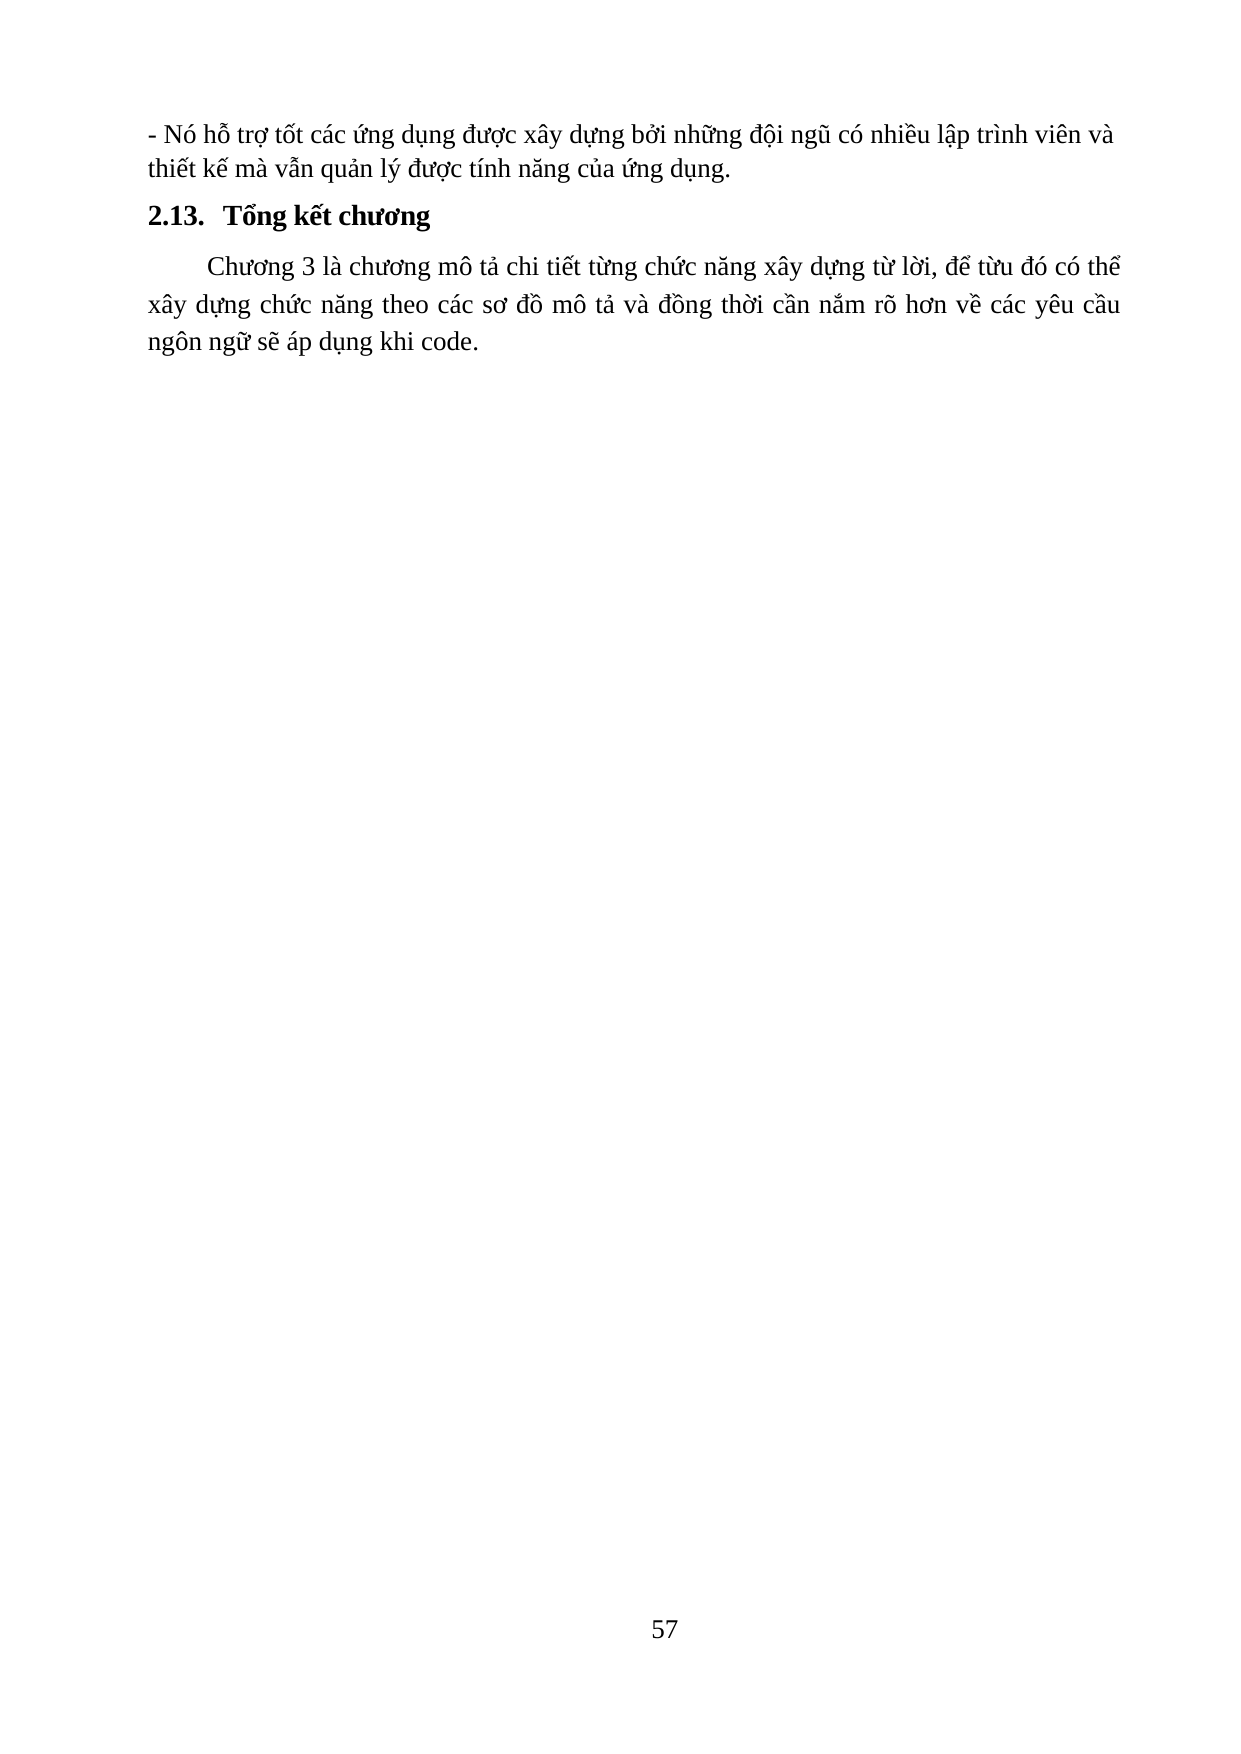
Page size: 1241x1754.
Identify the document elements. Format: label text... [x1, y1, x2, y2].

subtitle Tổng kết chương [148, 198, 1122, 231]
text Chương 3 là chương mô tả chi tiết từng chức năng xây dựng từ lời, để từu đó có thể xây dựng chức năng theo các sơ đồ mô tả và đồng thời cần nắm rõ hơn về các yêu cầu ngôn ngữ sẽ áp dụng khi code. [148, 250, 1122, 356]
text - Nó hỗ trợ tốt các ứng dụng được xây dựng bởi những đội ngũ có nhiều lập trình viên và thiết kế mà vẫn quản lý được tính năng của ứng dụng. [148, 118, 1122, 183]
